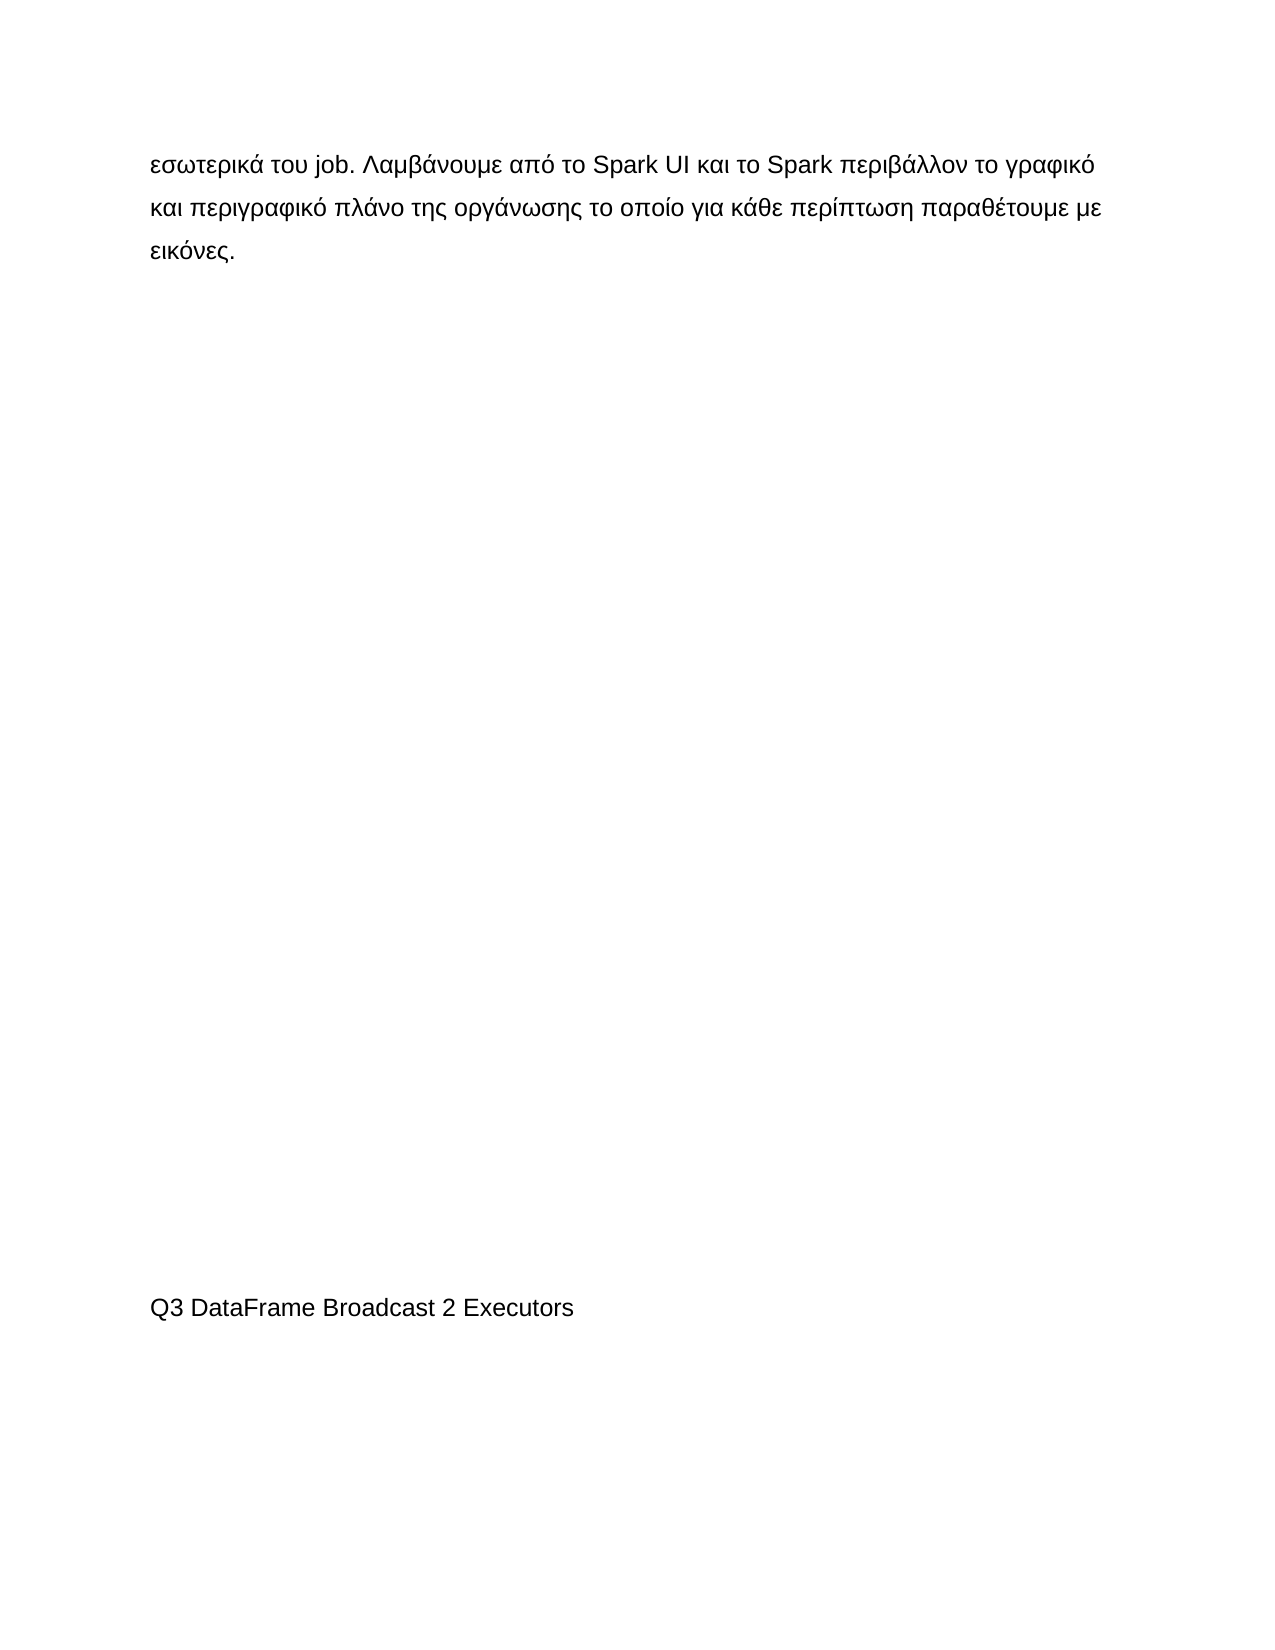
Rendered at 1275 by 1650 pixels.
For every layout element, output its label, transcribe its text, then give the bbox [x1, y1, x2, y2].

text Q3 DataFrame Broadcast 2 Executors [150, 1293, 1125, 1322]
